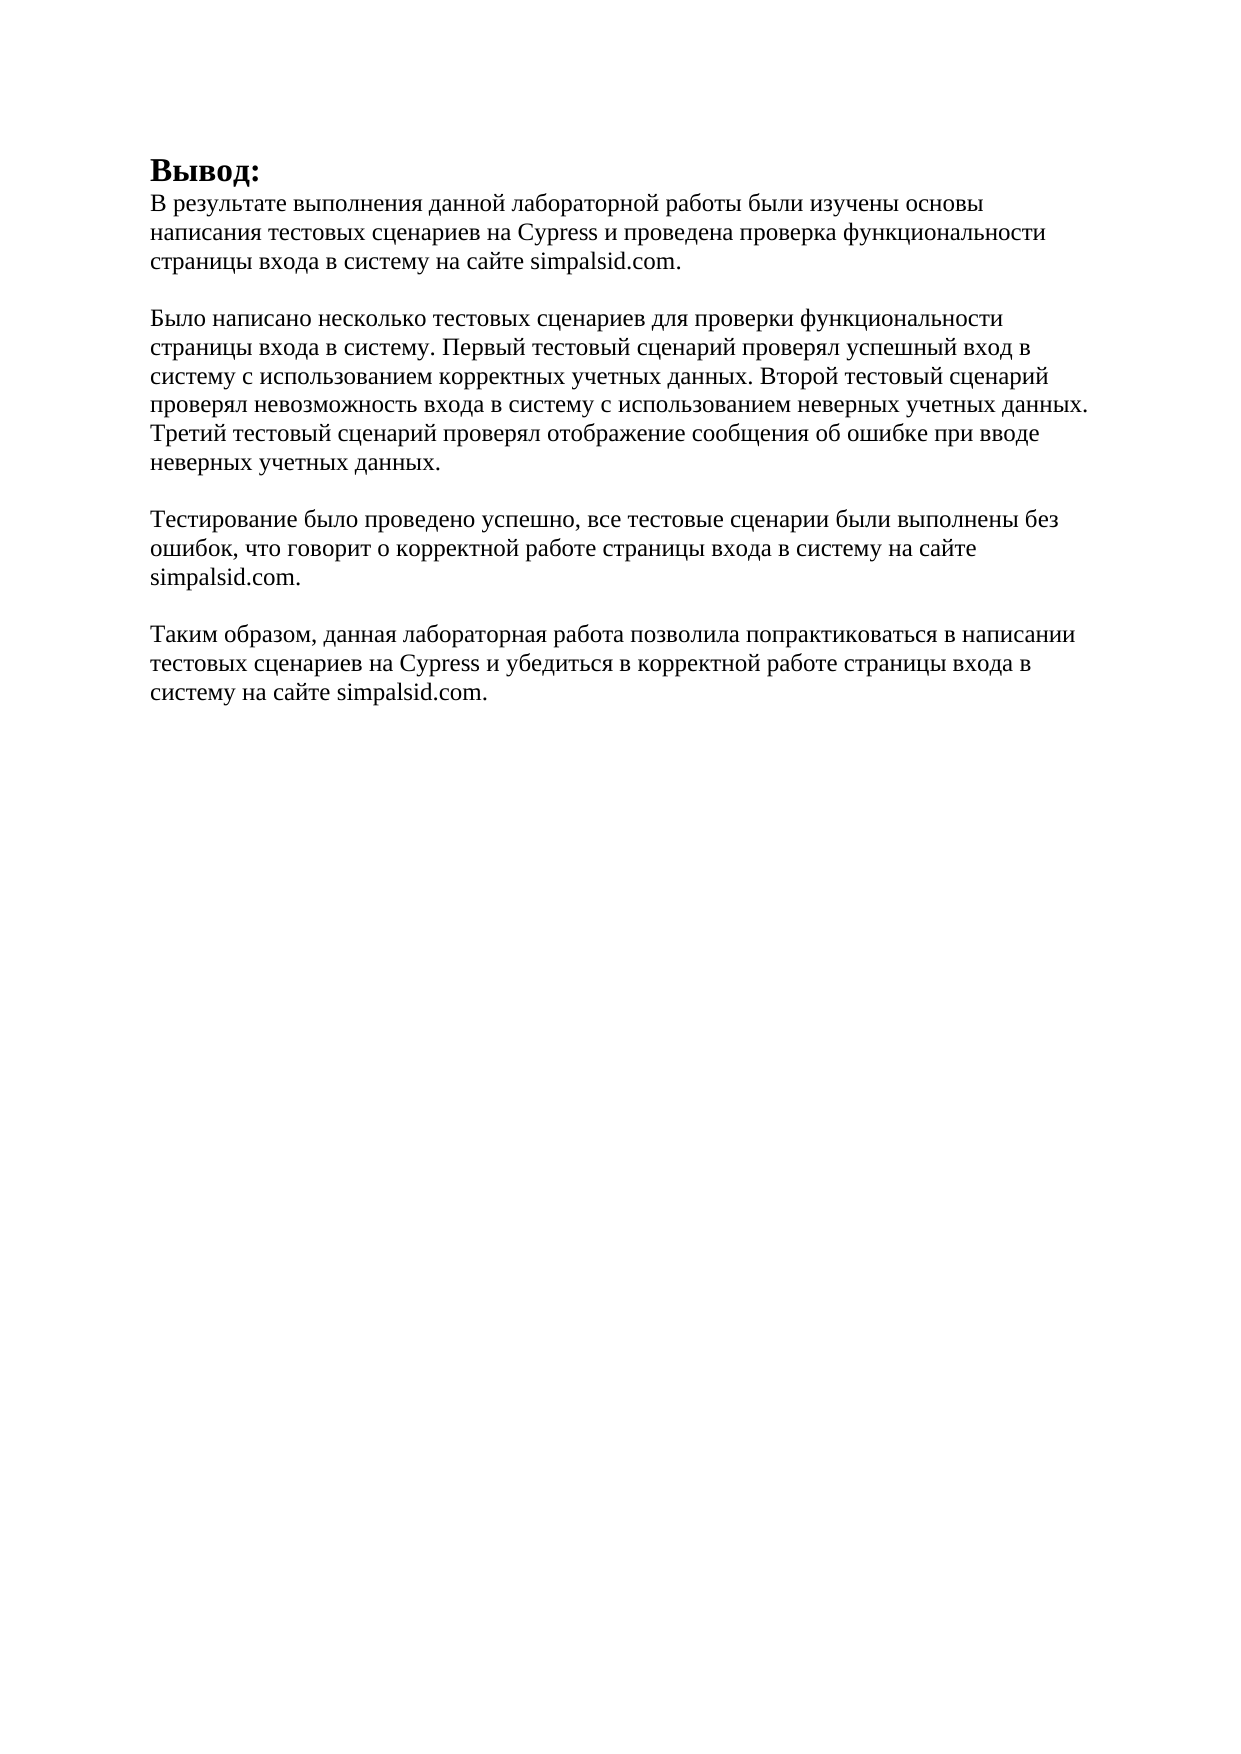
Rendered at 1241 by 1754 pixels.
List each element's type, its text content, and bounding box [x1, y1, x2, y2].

text Таким образом, данная лабораторная работа позволила попрактиковаться в написании тестовых сценариев на Cypress и убедиться в корректной работе страницы входа в систему на сайте simpalsid.com. [150, 619, 1090, 706]
text Было написано несколько тестовых сценариев для проверки функциональности страницы входа в систему. Первый тестовый сценарий проверял успешный вход в систему с использованием корректных учетных данных. Второй тестовый сценарий проверял невозможность входа в систему с использованием неверных учетных данных. Третий тестовый сценарий проверял отображение сообщения об ошибке при вводе неверных учетных данных. [150, 303, 1090, 476]
text Вывод: [150, 150, 1090, 188]
text Тестирование было проведено успешно, все тестовые сценарии были выполнены без ошибок, что говорит о корректной работе страницы входа в систему на сайте simpalsid.com. [150, 504, 1090, 591]
text В результате выполнения данной лабораторной работы были изучены основы написания тестовых сценариев на Cypress и проведена проверка функциональности страницы входа в систему на сайте simpalsid.com. [150, 188, 1090, 274]
